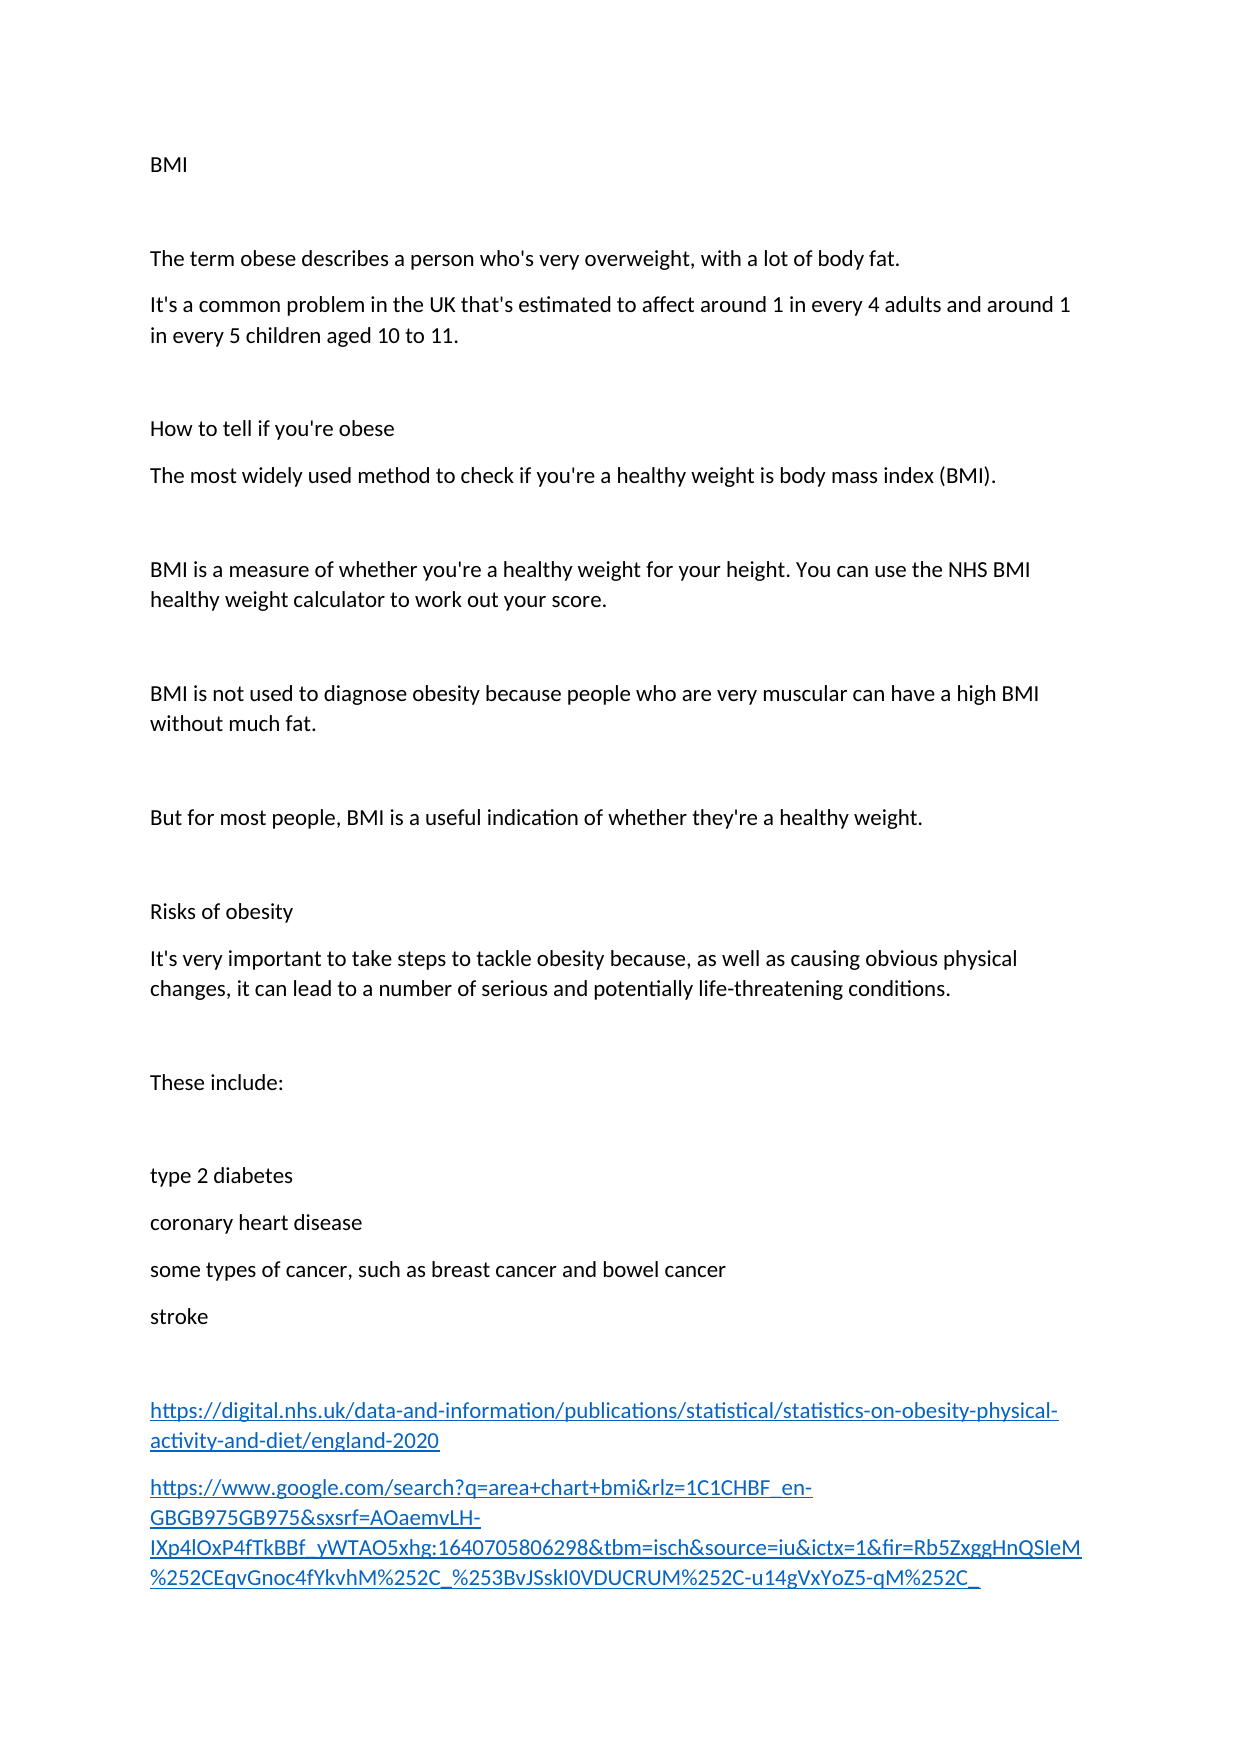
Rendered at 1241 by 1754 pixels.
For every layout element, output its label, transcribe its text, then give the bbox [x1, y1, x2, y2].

text The most widely used method to check if you're a healthy weight is body mass index (BMI). [150, 461, 1090, 489]
text BMI is a measure of whether you're a healthy weight for your height. You can use the NHS BMI healthy weight calculator to work out your score. [150, 555, 1090, 613]
text How to tell if you're obese [150, 414, 1090, 443]
text https://digital.nhs.uk/data-and-information/publications/statistical/statistics-on-obesity-physical-activity-and-diet/england-2020 [150, 1396, 1090, 1454]
text The term obese describes a person who's very overweight, with a lot of body fat. [150, 244, 1090, 272]
text type 2 diabetes [150, 1161, 1090, 1189]
text These include: [150, 1068, 1090, 1096]
text But for most people, BMI is a useful indication of whether they're a healthy weight. [150, 803, 1090, 831]
text BMI is not used to diagnose obesity because people who are very muscular can have a high BMI without much fat. [150, 679, 1090, 737]
text BMI [150, 150, 1090, 178]
text some types of cancer, such as breast cancer and bowel cancer [150, 1255, 1090, 1283]
text It's very important to take steps to tackle obesity because, as well as causing obvious physical changes, it can lead to a number of serious and potentially life-threatening conditions. [150, 944, 1090, 1002]
text coronary heart disease [150, 1208, 1090, 1236]
text It's a common problem in the UK that's estimated to affect around 1 in every 4 adults and around 1 in every 5 children aged 10 to 11. [150, 291, 1090, 349]
text Risks of obesity [150, 897, 1090, 925]
text stroke [150, 1302, 1090, 1330]
